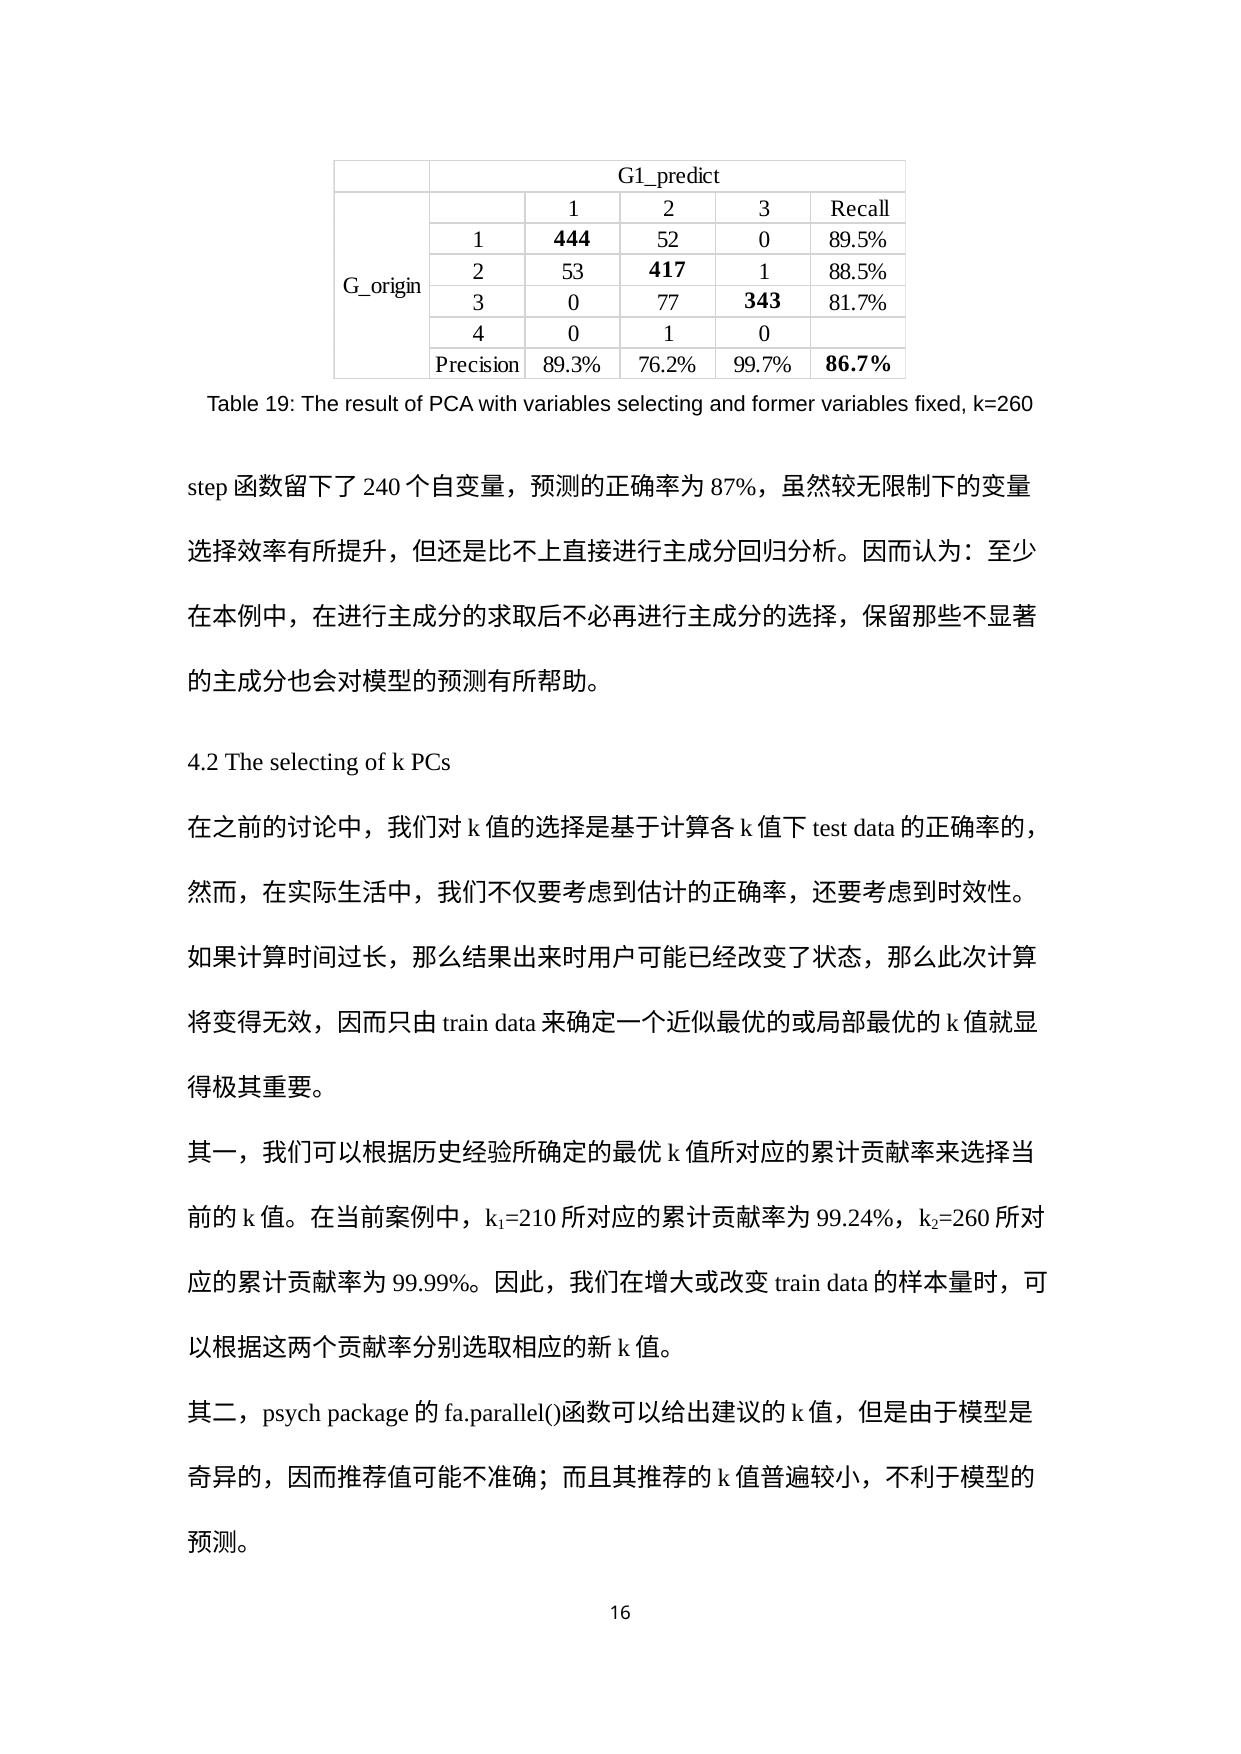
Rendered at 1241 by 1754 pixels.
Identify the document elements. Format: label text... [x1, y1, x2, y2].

text Table 19: The result of PCA with variables selecting and former variables fixed, k=260 [187, 387, 1053, 420]
text 其一，我们可以根据历史经验所确定的最优k值所对应的累计贡献率来选择当前的k值。在当前案例中，k1=210所对应的累计贡献率为99.24%，k2=260所对应的累计贡献率为99.99%。因此，我们在增大或改变train data的样本量时，可以根据这两个贡献率分别选取相应的新k值。 [187, 1118, 1053, 1378]
text 其二，psych package的fa.parallel()函数可以给出建议的k值，但是由于模型是奇异的，因而推荐值可能不准确；而且其推荐的k值普遍较小，不利于模型的预测。 [187, 1378, 1053, 1573]
text 在之前的讨论中，我们对k值的选择是基于计算各k值下test data的正确率的，然而，在实际生活中，我们不仅要考虑到估计的正确率，还要考虑到时效性。如果计算时间过长，那么结果出来时用户可能已经改变了状态，那么此次计算将变得无效，因而只由train data来确定一个近似最优的或局部最优的k值就显得极其重要。 [187, 793, 1053, 1118]
text 4.2 The selecting of k PCs [187, 745, 1053, 777]
text step函数留下了240个自变量，预测的正确率为87%，虽然较无限制下的变量选择效率有所提升，但还是比不上直接进行主成分回归分析。因而认为：至少在本例中，在进行主成分的求取后不必再进行主成分的选择，保留那些不显著的主成分也会对模型的预测有所帮助。 [187, 452, 1053, 712]
